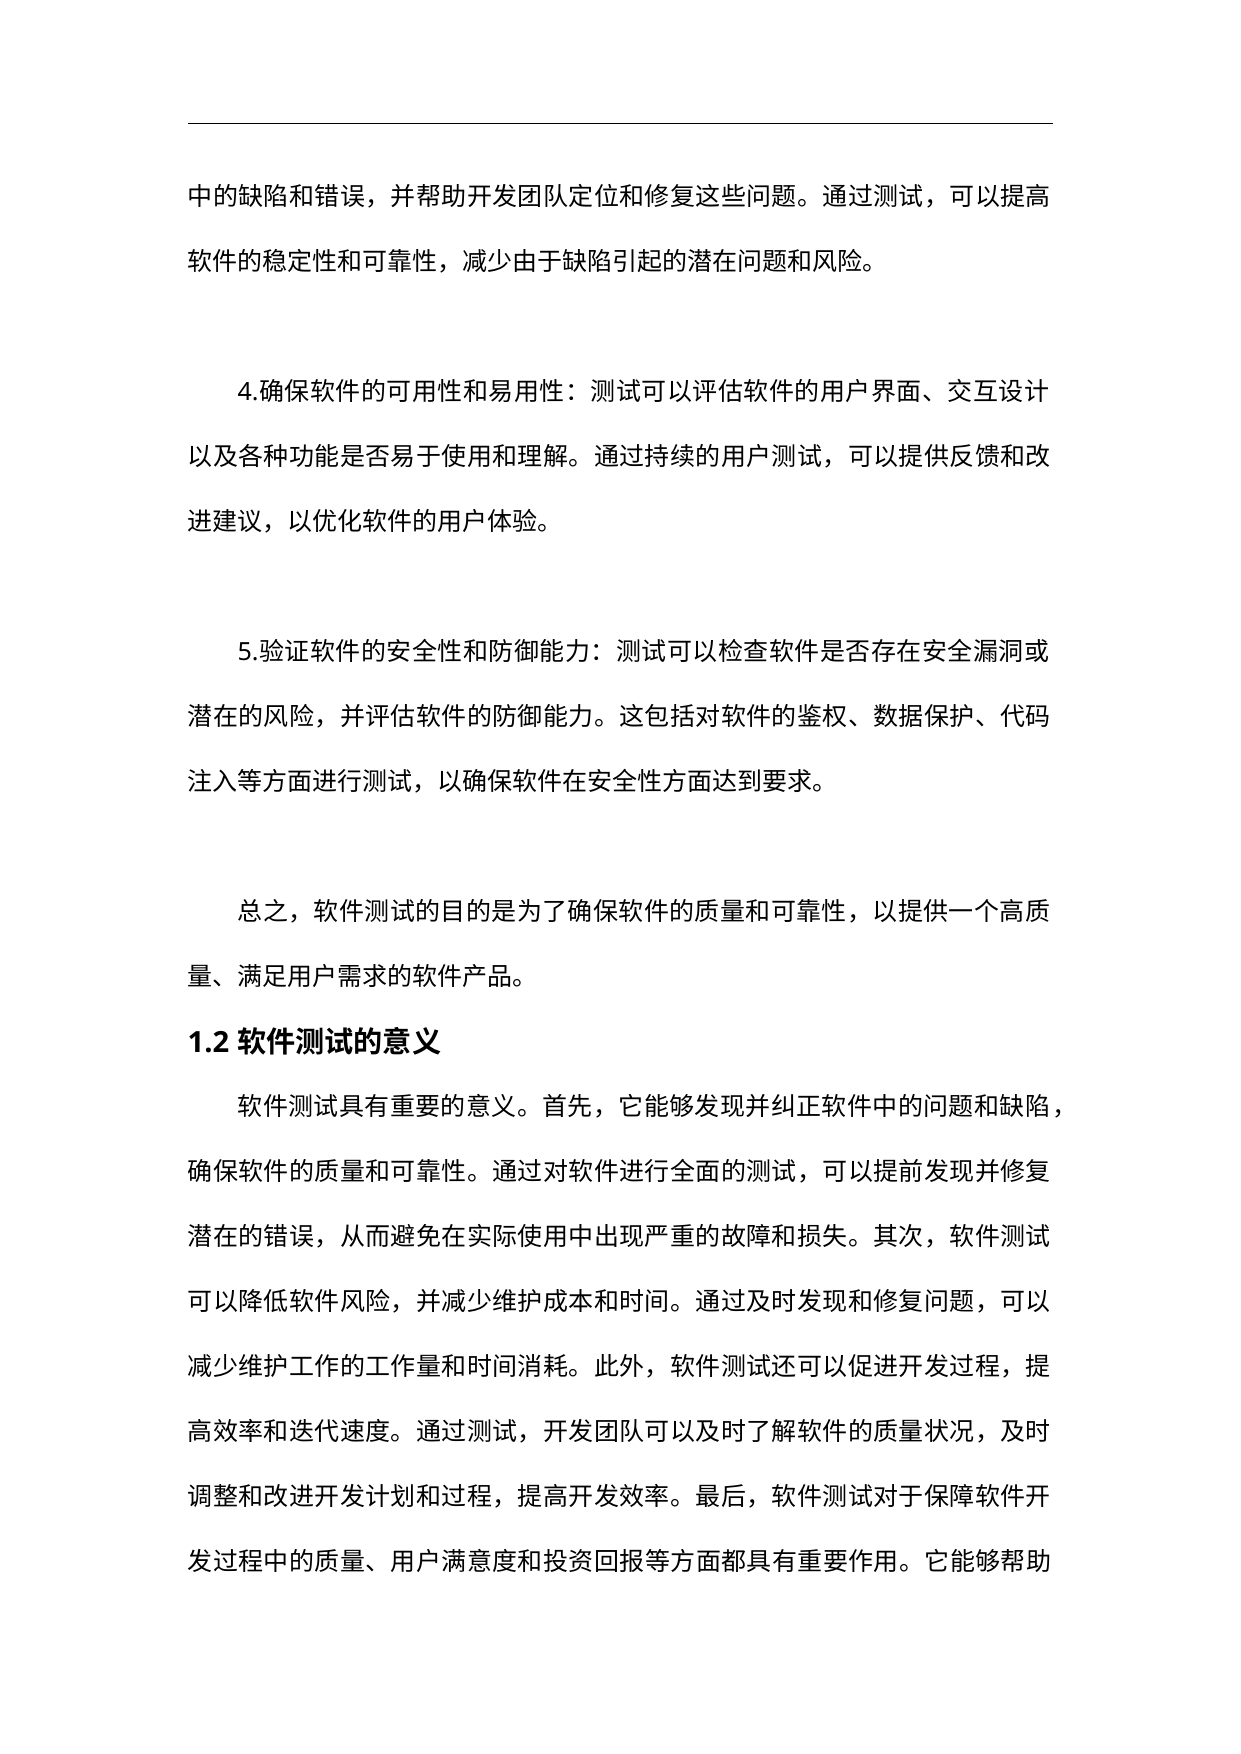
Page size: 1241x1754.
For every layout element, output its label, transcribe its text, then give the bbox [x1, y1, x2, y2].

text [187, 1072, 1053, 1592]
text 1.2 软件测试的意义 [187, 1007, 1053, 1072]
text 5.验证软件的安全性和防御能力：测试可以检查软件是否存在安全漏洞或潜在的风险，并评估软件的防御能力。这包括对软件的鉴权、数据保护、代码注入等方面进行测试，以确保软件在安全性方面达到要求。 [187, 617, 1053, 812]
text 总之，软件测试的目的是为了确保软件的质量和可靠性，以提供一个高质量、满足用户需求的软件产品。 [187, 877, 1053, 1007]
text 4.确保软件的可用性和易用性：测试可以评估软件的用户界面、交互设计以及各种功能是否易于使用和理解。通过持续的用户测试，可以提供反馈和改进建议，以优化软件的用户体验。 [187, 357, 1053, 552]
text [187, 162, 1053, 292]
